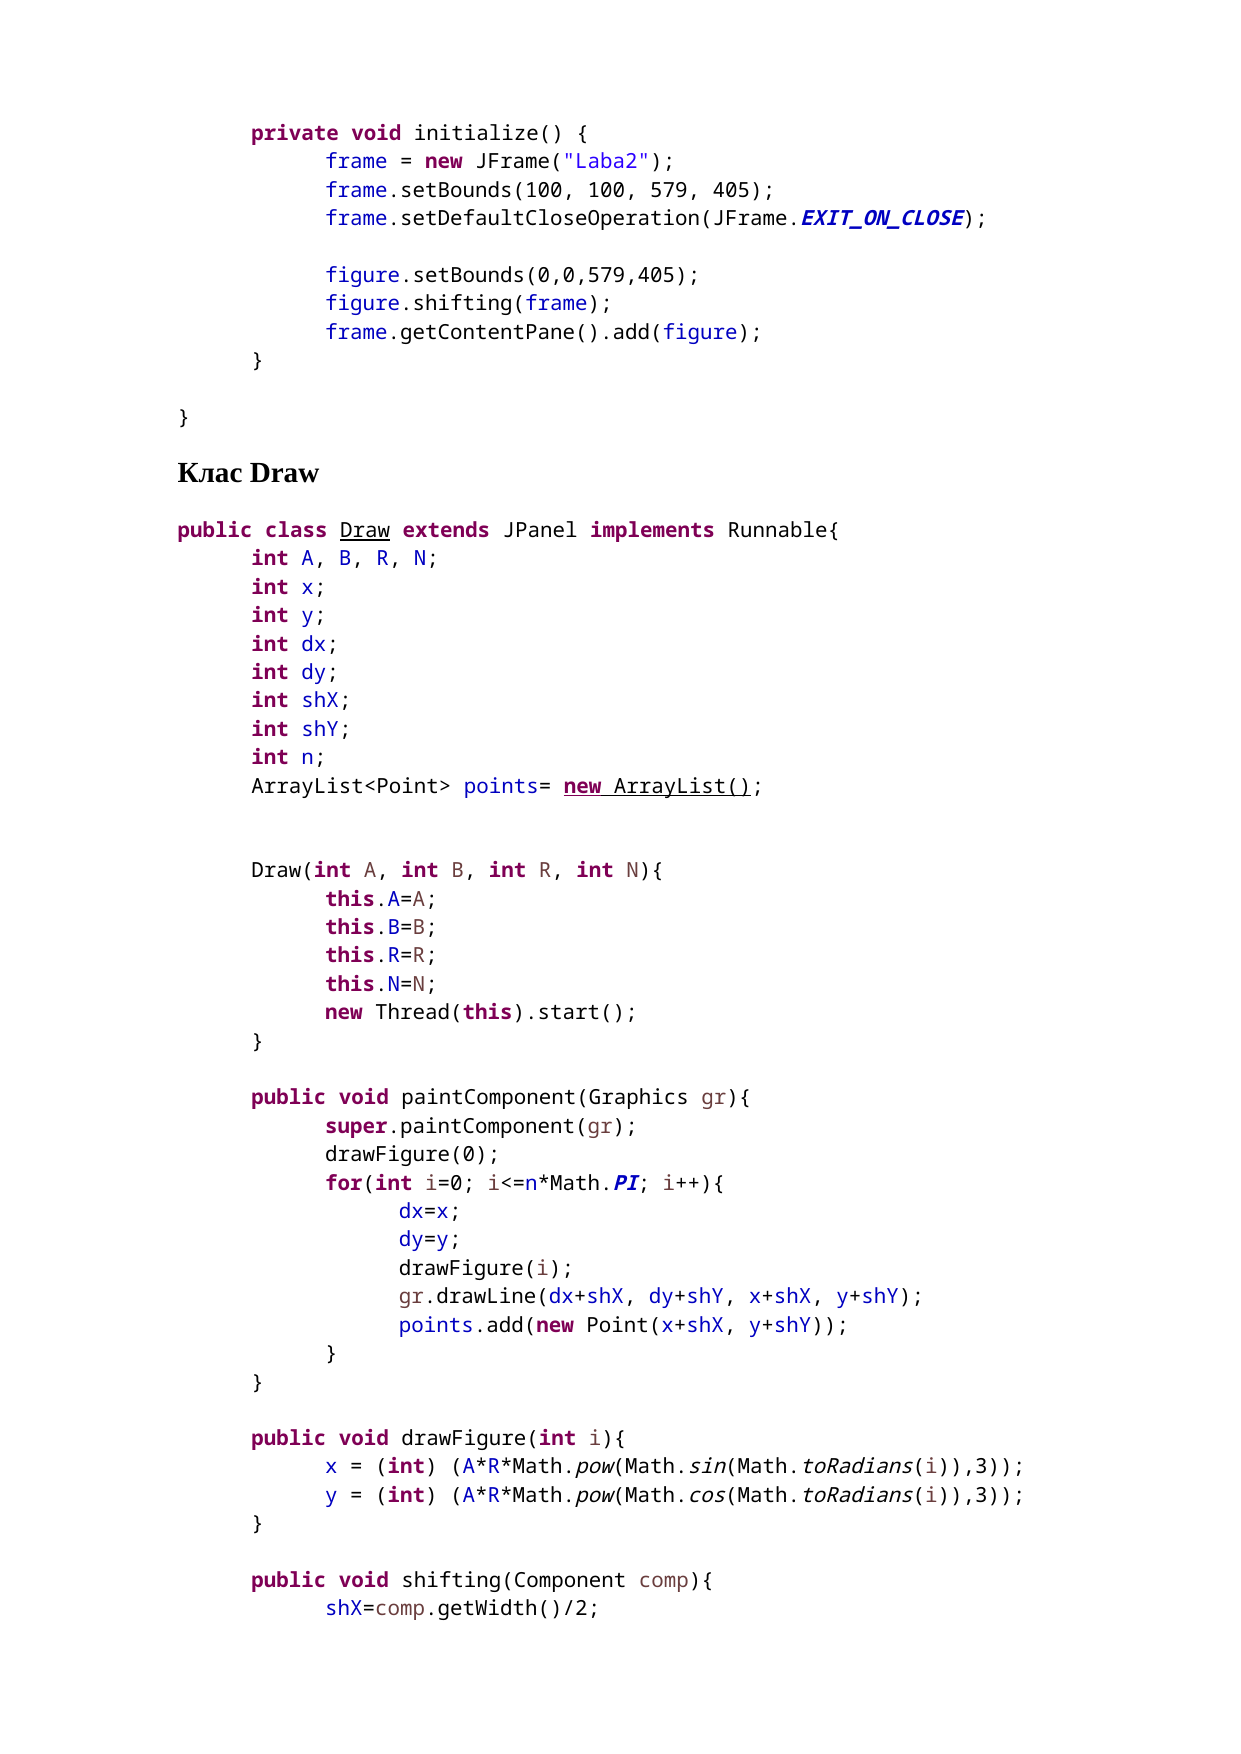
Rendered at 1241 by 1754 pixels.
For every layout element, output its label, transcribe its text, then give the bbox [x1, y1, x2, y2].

text public void shifting(Component comp){ [177, 1565, 1152, 1593]
text drawFigure(0); [177, 1139, 1152, 1168]
text } [177, 1026, 1152, 1054]
text for(int i=0; i<=n*Math.PI; i++){ [177, 1168, 1152, 1196]
text gr.drawLine(dx+shX, dy+shY, x+shX, y+shY); [177, 1281, 1152, 1310]
text int shX; [177, 686, 1152, 714]
text public void paintComponent(Graphics gr){ [177, 1082, 1152, 1111]
text Клас Draw [177, 456, 1152, 489]
text dy=y; [177, 1224, 1152, 1253]
text points.add(new Point(x+shX, y+shY)); [177, 1310, 1152, 1338]
text this.R=R; [177, 941, 1152, 969]
text } [177, 1367, 1152, 1395]
text drawFigure(i); [177, 1253, 1152, 1281]
text } [177, 1338, 1152, 1367]
text public void drawFigure(int i){ [177, 1423, 1152, 1452]
text shX=comp.getWidth()/2; [177, 1593, 1152, 1622]
text dx=x; [177, 1196, 1152, 1224]
text int shY; [177, 714, 1152, 742]
text this.N=N; [177, 969, 1152, 997]
text int A, B, R, N; [177, 543, 1152, 572]
text this.A=A; [177, 884, 1152, 912]
text this.B=B; [177, 912, 1152, 941]
text super.paintComponent(gr); [177, 1111, 1152, 1139]
text new Thread(this).start(); [177, 997, 1152, 1026]
text int y; [177, 600, 1152, 629]
text figure.shifting(frame); [177, 288, 1152, 317]
text int dx; [177, 629, 1152, 657]
text ArrayList<Point> points= new ArrayList(); [177, 771, 1152, 799]
text figure.setBounds(0,0,579,405); [177, 260, 1152, 288]
text frame.setBounds(100, 100, 579, 405); [177, 175, 1152, 203]
text } [177, 1508, 1152, 1537]
text int dy; [177, 657, 1152, 686]
text Draw(int A, int B, int R, int N){ [177, 855, 1152, 884]
text public class Draw extends JPanel implements Runnable{ [177, 515, 1152, 543]
text frame.setDefaultCloseOperation(JFrame.EXIT_ON_CLOSE); [177, 203, 1152, 232]
text x = (int) (A*R*Math.pow(Math.sin(Math.toRadians(i)),3)); [177, 1452, 1152, 1480]
text } [177, 402, 1152, 431]
text int n; [177, 742, 1152, 771]
text y = (int) (A*R*Math.pow(Math.cos(Math.toRadians(i)),3)); [177, 1480, 1152, 1508]
text } [177, 345, 1152, 374]
text frame.getContentPane().add(figure); [177, 317, 1152, 345]
text int x; [177, 572, 1152, 600]
text frame = new JFrame("Laba2"); [177, 147, 1152, 175]
text private void initialize() { [177, 118, 1152, 147]
